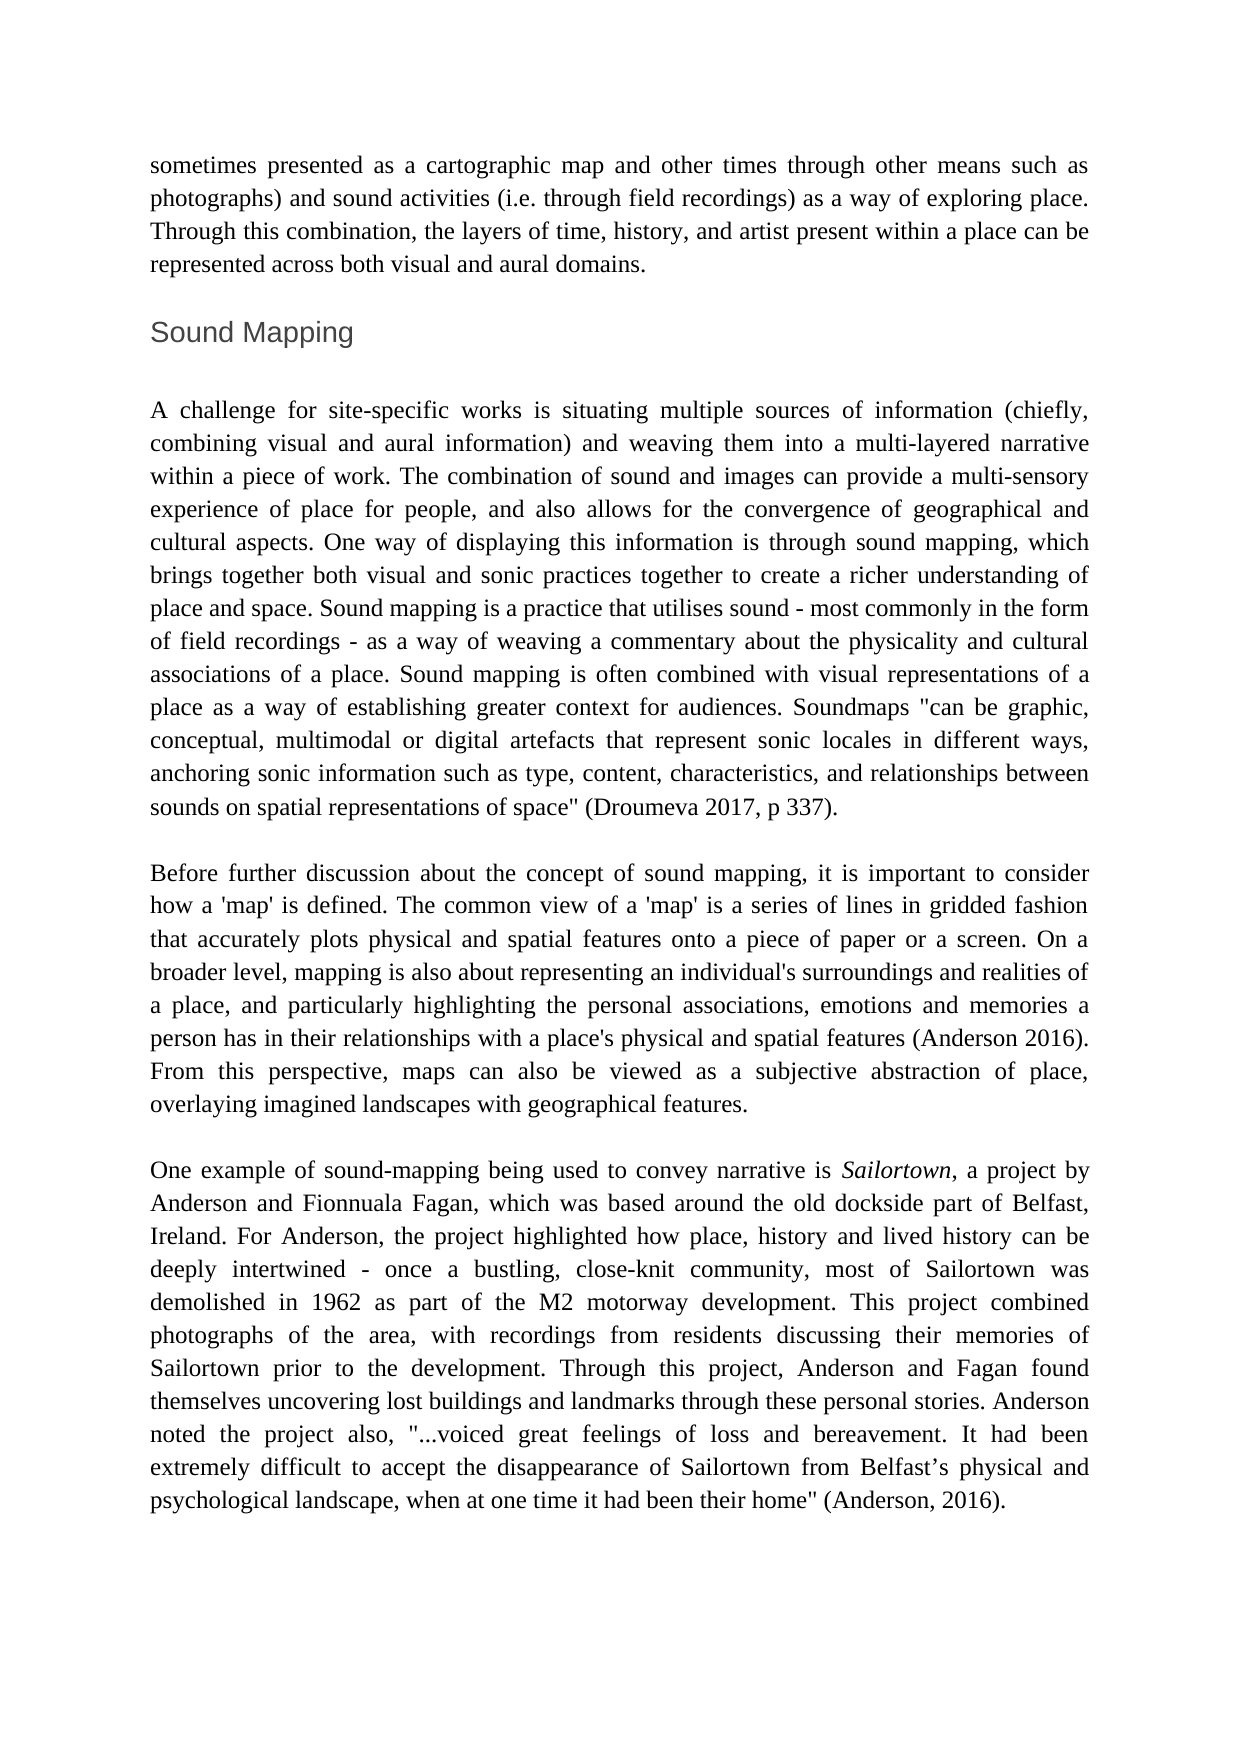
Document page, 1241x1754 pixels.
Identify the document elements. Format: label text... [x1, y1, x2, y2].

text One example of sound-mapping being used to convey narrative is Sailortown, a project by Anderson and Fionnuala Fagan, which was based around the old dockside part of Belfast, Ireland. For Anderson, the project highlighted how place, history and lived history can be deeply intertwined - once a bustling, close-knit community, most of Sailortown was demolished in 1962 as part of the M2 motorway development. This project combined photographs of the area, with recordings from residents discussing their memories of Sailortown prior to the development. Through this project, Anderson and Fagan found themselves uncovering lost buildings and landmarks through these personal stories. Anderson noted the project also, "...voiced great feelings of loss and bereavement. It had been extremely difficult to accept the disappearance of Sailortown from Belfast’s physical and psychological landscape, when at one time it had been their home" (Anderson, 2016). [150, 1155, 1090, 1514]
subtitle Sound Mapping [150, 315, 1090, 349]
text Before further discussion about the concept of sound mapping, it is important to consider how a 'map' is defined. The common view of a 'map' is a series of lines in gridded fashion that accurately plots physical and spatial features onto a piece of paper or a screen. On a broader level, mapping is also about representing an individual's surroundings and realities of a place, and particularly highlighting the personal associations, emotions and memories a person has in their relationships with a place's physical and spatial features (Anderson 2016). From this perspective, maps can also be viewed as a subjective abstraction of place, overlaying imagined landscapes with geographical features. [150, 858, 1090, 1117]
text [150, 150, 1090, 278]
text A challenge for site-specific works is situating multiple sources of information (chiefly, combining visual and aural information) and weaving them into a multi-layered narrative within a piece of work. The combination of sound and images can provide a multi-sensory experience of place for people, and also allows for the convergence of geographical and cultural aspects. One way of displaying this information is through sound mapping, which brings together both visual and sonic practices together to create a richer understanding of place and space. Sound mapping is a practice that utilises sound - most commonly in the form of field recordings - as a way of weaving a commentary about the physicality and cultural associations of a place. Sound mapping is often combined with visual representations of a place as a way of establishing greater context for audiences. Soundmaps "can be graphic, conceptual, multimodal or digital artefacts that represent sonic locales in different ways, anchoring sonic information such as type, content, characteristics, and relationships between sounds on spatial representations of space" (Droumeva 2017, p 337). [150, 395, 1090, 820]
